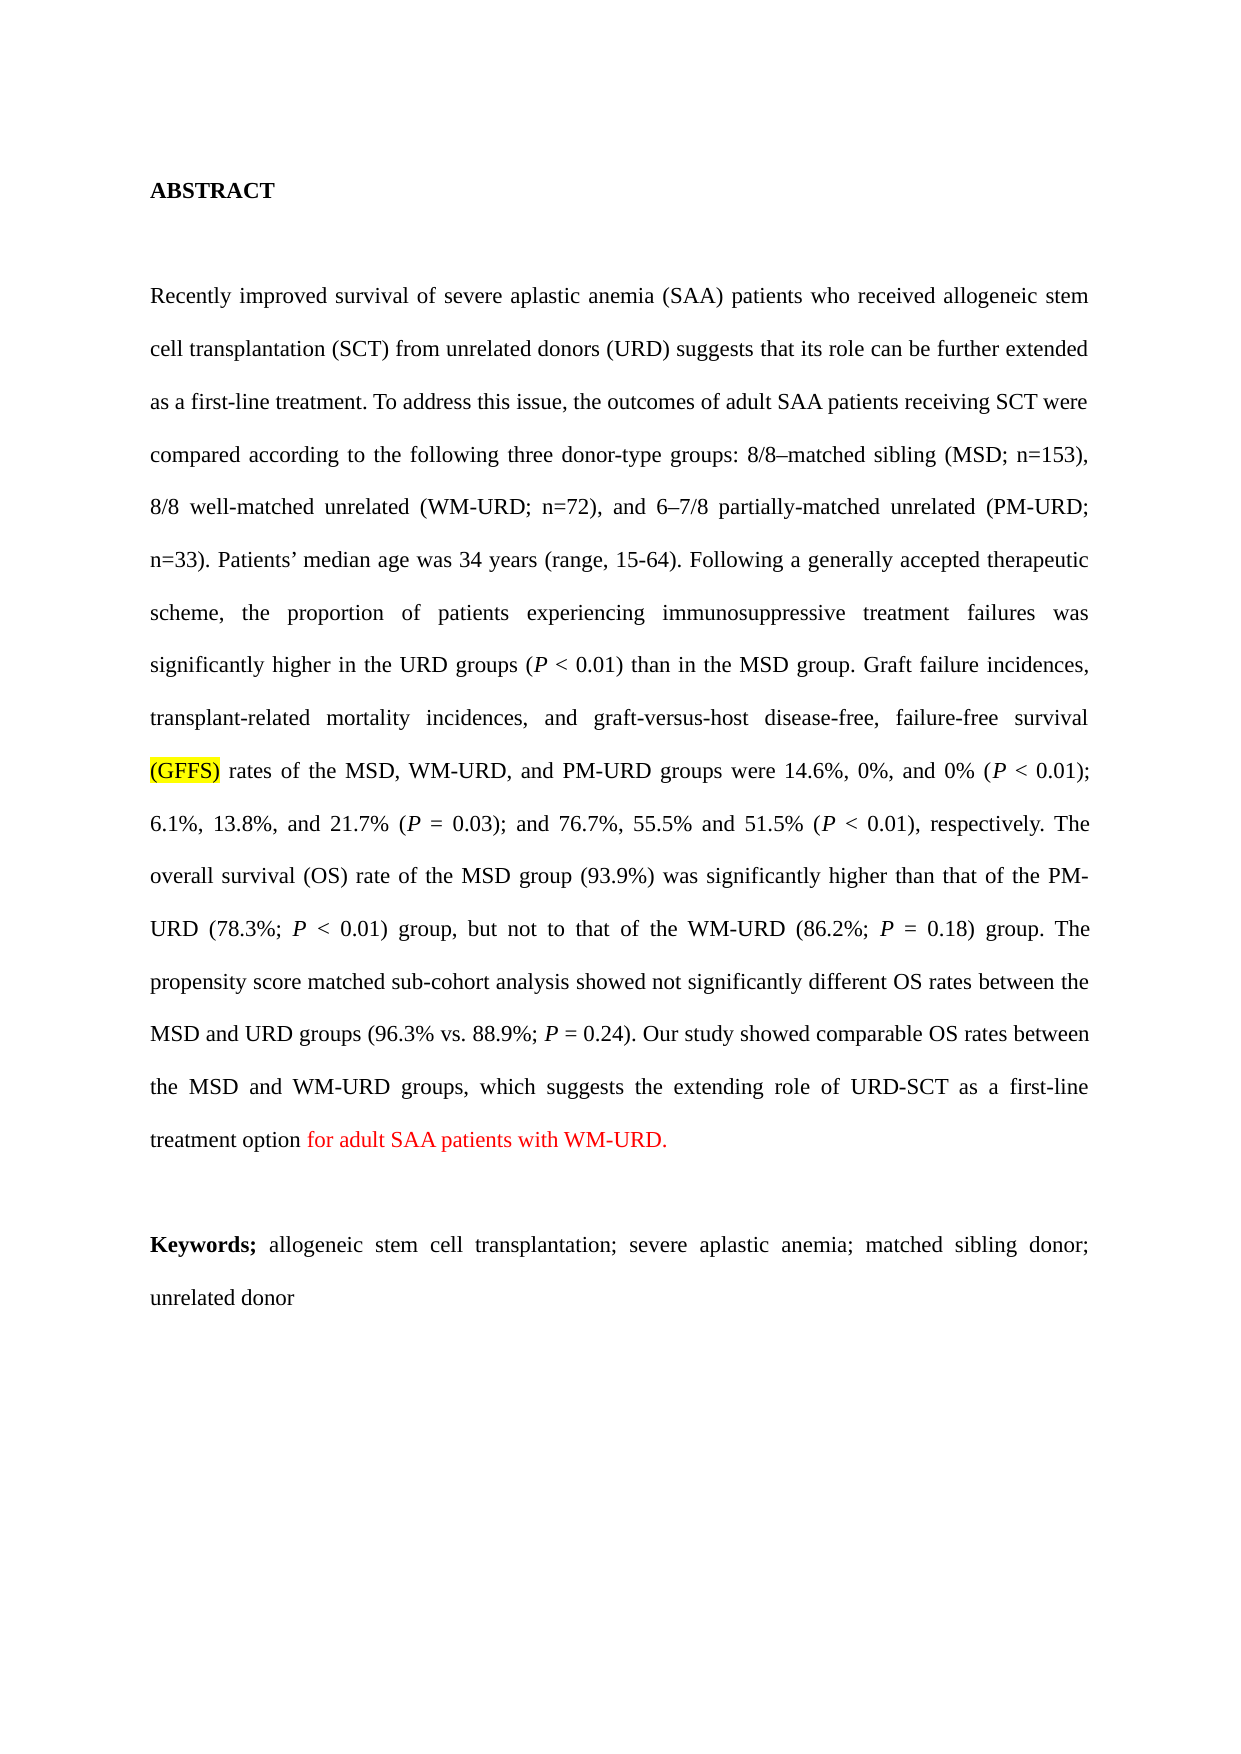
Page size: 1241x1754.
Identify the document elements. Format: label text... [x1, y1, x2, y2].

text Recently improved survival of severe aplastic anemia (SAA) patients who received allogeneic stem cell transplantation (SCT) from unrelated donors (URD) suggests that its role can be further extended as a first-line treatment. To address this issue, the outcomes of adult SAA patients receiving SCT were compared according to the following three donor-type groups: 8/8–matched sibling (MSD; n=153), 8/8 well-matched unrelated (WM-URD; n=72), and 6–7/8 partially-matched unrelated (PM-URD; n=33). Patients’ median age was 34 years (range, 15-64). Following a generally accepted therapeutic scheme, the proportion of patients experiencing immunosuppressive treatment failures was significantly higher in the URD groups (P < 0.01) than in the MSD group. Graft failure incidences, transplant-related mortality incidences, and graft-versus-host disease-free, failure-free survival (GFFS) rates of the MSD, WM-URD, and PM-URD groups were 14.6%, 0%, and 0% (P < 0.01); 6.1%, 13.8%, and 21.7% (P = 0.03); and 76.7%, 55.5% and 51.5% (P < 0.01), respectively. The overall survival (OS) rate of the MSD group (93.9%) was significantly higher than that of the PM-URD (78.3%; P < 0.01) group, but not to that of the WM-URD (86.2%; P = 0.18) group. The propensity score matched sub-cohort analysis showed not significantly different OS rates between the MSD and URD groups (96.3% vs. 88.9%; P = 0.24). Our study showed comparable OS rates between the MSD and WM-URD groups, which suggests the extending role of URD-SCT as a first-line treatment option for adult SAA patients with WM-URD. [150, 283, 1090, 1152]
text Keywords; allogeneic stem cell transplantation; severe aplastic anemia; matched sibling donor; unrelated donor [150, 1231, 1090, 1310]
text ABSTRACT [150, 177, 1090, 203]
